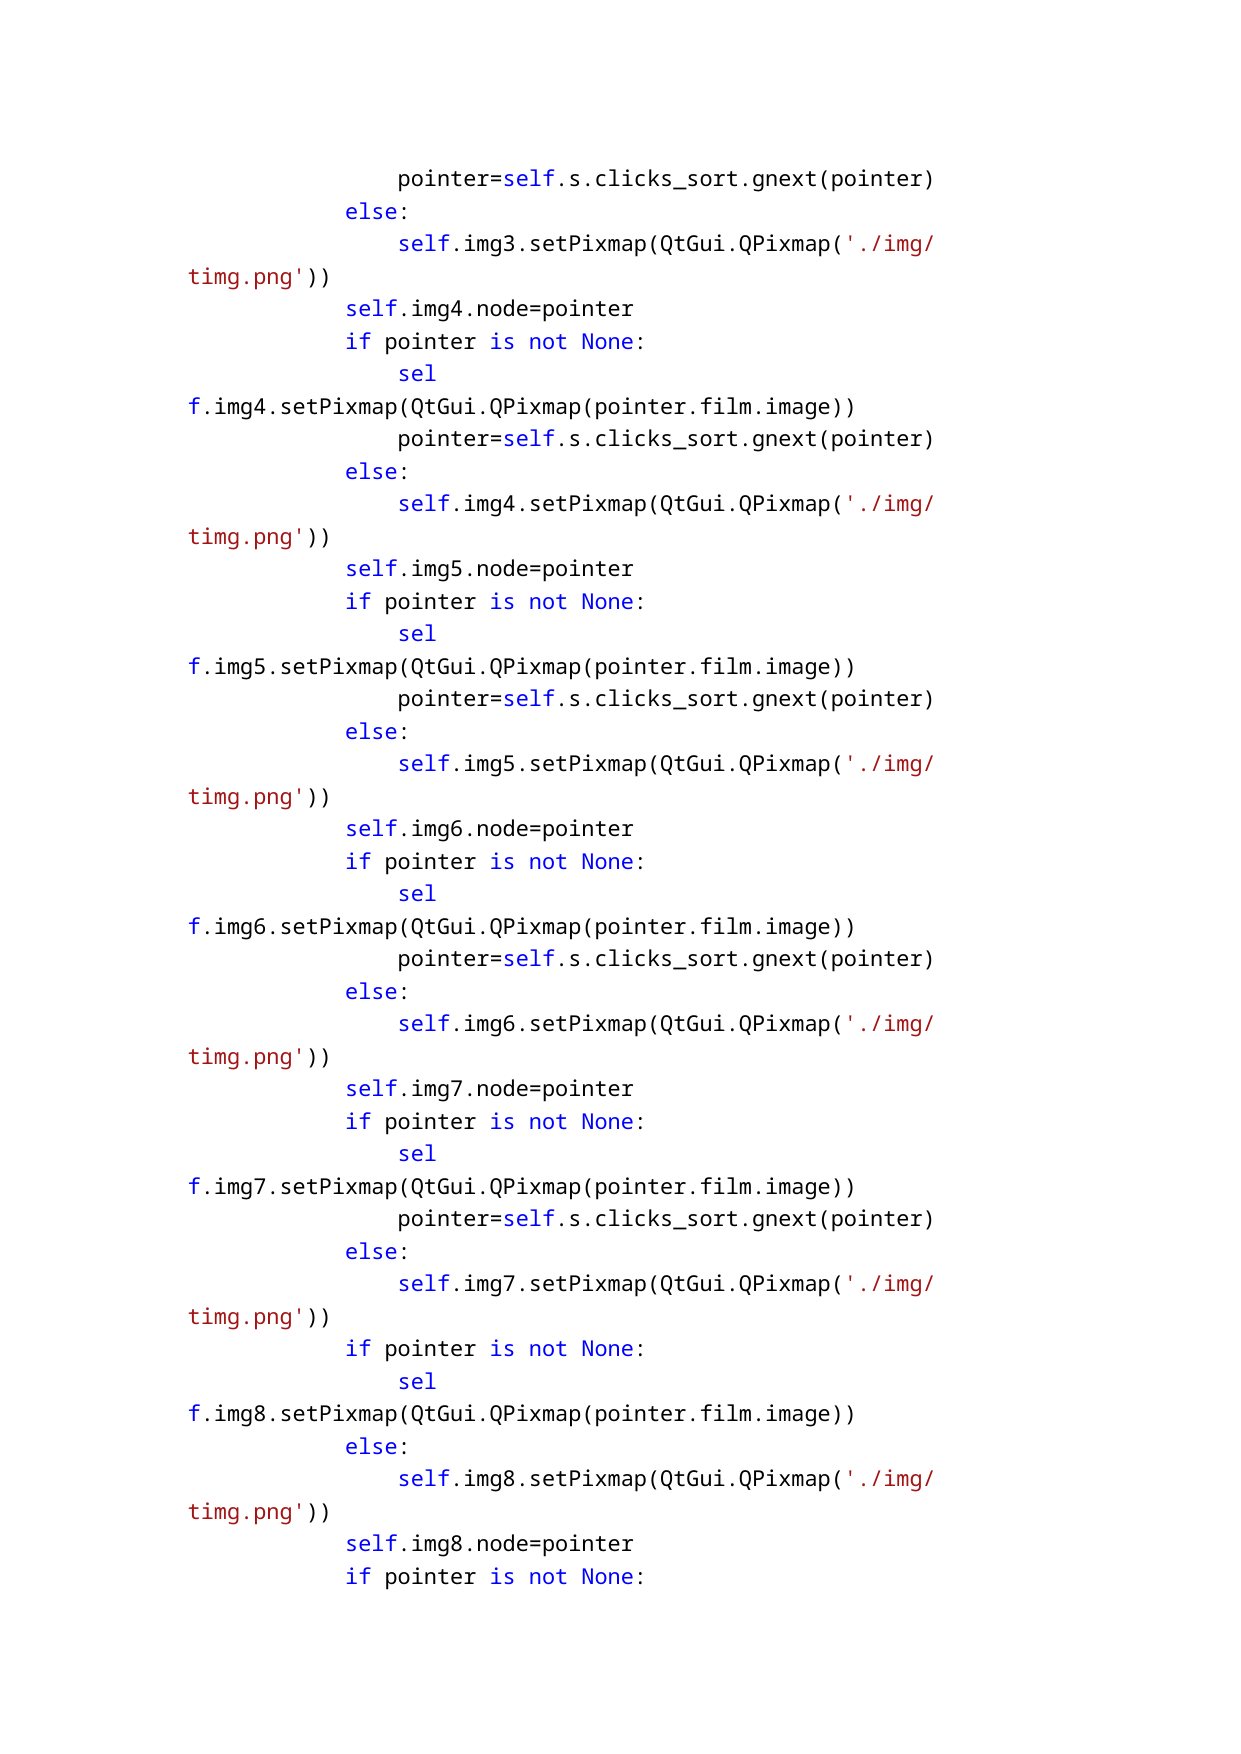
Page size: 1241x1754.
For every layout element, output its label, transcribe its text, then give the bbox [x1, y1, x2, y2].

text if pointer is not None: [187, 1332, 1053, 1364]
text pointer=self.s.clicks_sort.gnext(pointer) [187, 942, 1053, 974]
text self.img8.setPixmap(QtGui.QPixmap(pointer.film.image)) [187, 1364, 1053, 1429]
text pointer=self.s.clicks_sort.gnext(pointer) [187, 422, 1053, 454]
text self.img6.node=pointer [187, 812, 1053, 844]
text else: [187, 714, 1053, 747]
text if pointer is not None: [187, 1559, 1053, 1592]
text self.img7.setPixmap(QtGui.QPixmap(pointer.film.image)) [187, 1137, 1053, 1202]
text self.img7.node=pointer [187, 1072, 1053, 1104]
text if pointer is not None: [187, 584, 1053, 617]
text self.img8.setPixmap(QtGui.QPixmap('./img/timg.png')) [187, 1462, 1053, 1527]
text else: [187, 454, 1053, 487]
text self.img4.node=pointer [187, 292, 1053, 324]
text else: [187, 194, 1053, 227]
text self.img3.setPixmap(QtGui.QPixmap('./img/timg.png')) [187, 227, 1053, 292]
text if pointer is not None: [187, 324, 1053, 357]
text self.img5.node=pointer [187, 552, 1053, 584]
text pointer=self.s.clicks_sort.gnext(pointer) [187, 162, 1053, 194]
text self.img6.setPixmap(QtGui.QPixmap(pointer.film.image)) [187, 877, 1053, 942]
text self.img4.setPixmap(QtGui.QPixmap(pointer.film.image)) [187, 357, 1053, 422]
text else: [187, 1234, 1053, 1267]
text self.img6.setPixmap(QtGui.QPixmap('./img/timg.png')) [187, 1007, 1053, 1072]
text if pointer is not None: [187, 844, 1053, 877]
text self.img4.setPixmap(QtGui.QPixmap('./img/timg.png')) [187, 487, 1053, 552]
text pointer=self.s.clicks_sort.gnext(pointer) [187, 1202, 1053, 1234]
text if pointer is not None: [187, 1104, 1053, 1137]
text self.img7.setPixmap(QtGui.QPixmap('./img/timg.png')) [187, 1267, 1053, 1332]
text self.img5.setPixmap(QtGui.QPixmap(pointer.film.image)) [187, 617, 1053, 682]
text pointer=self.s.clicks_sort.gnext(pointer) [187, 682, 1053, 714]
text self.img8.node=pointer [187, 1527, 1053, 1559]
text self.img5.setPixmap(QtGui.QPixmap('./img/timg.png')) [187, 747, 1053, 812]
text else: [187, 1429, 1053, 1462]
text else: [187, 974, 1053, 1007]
